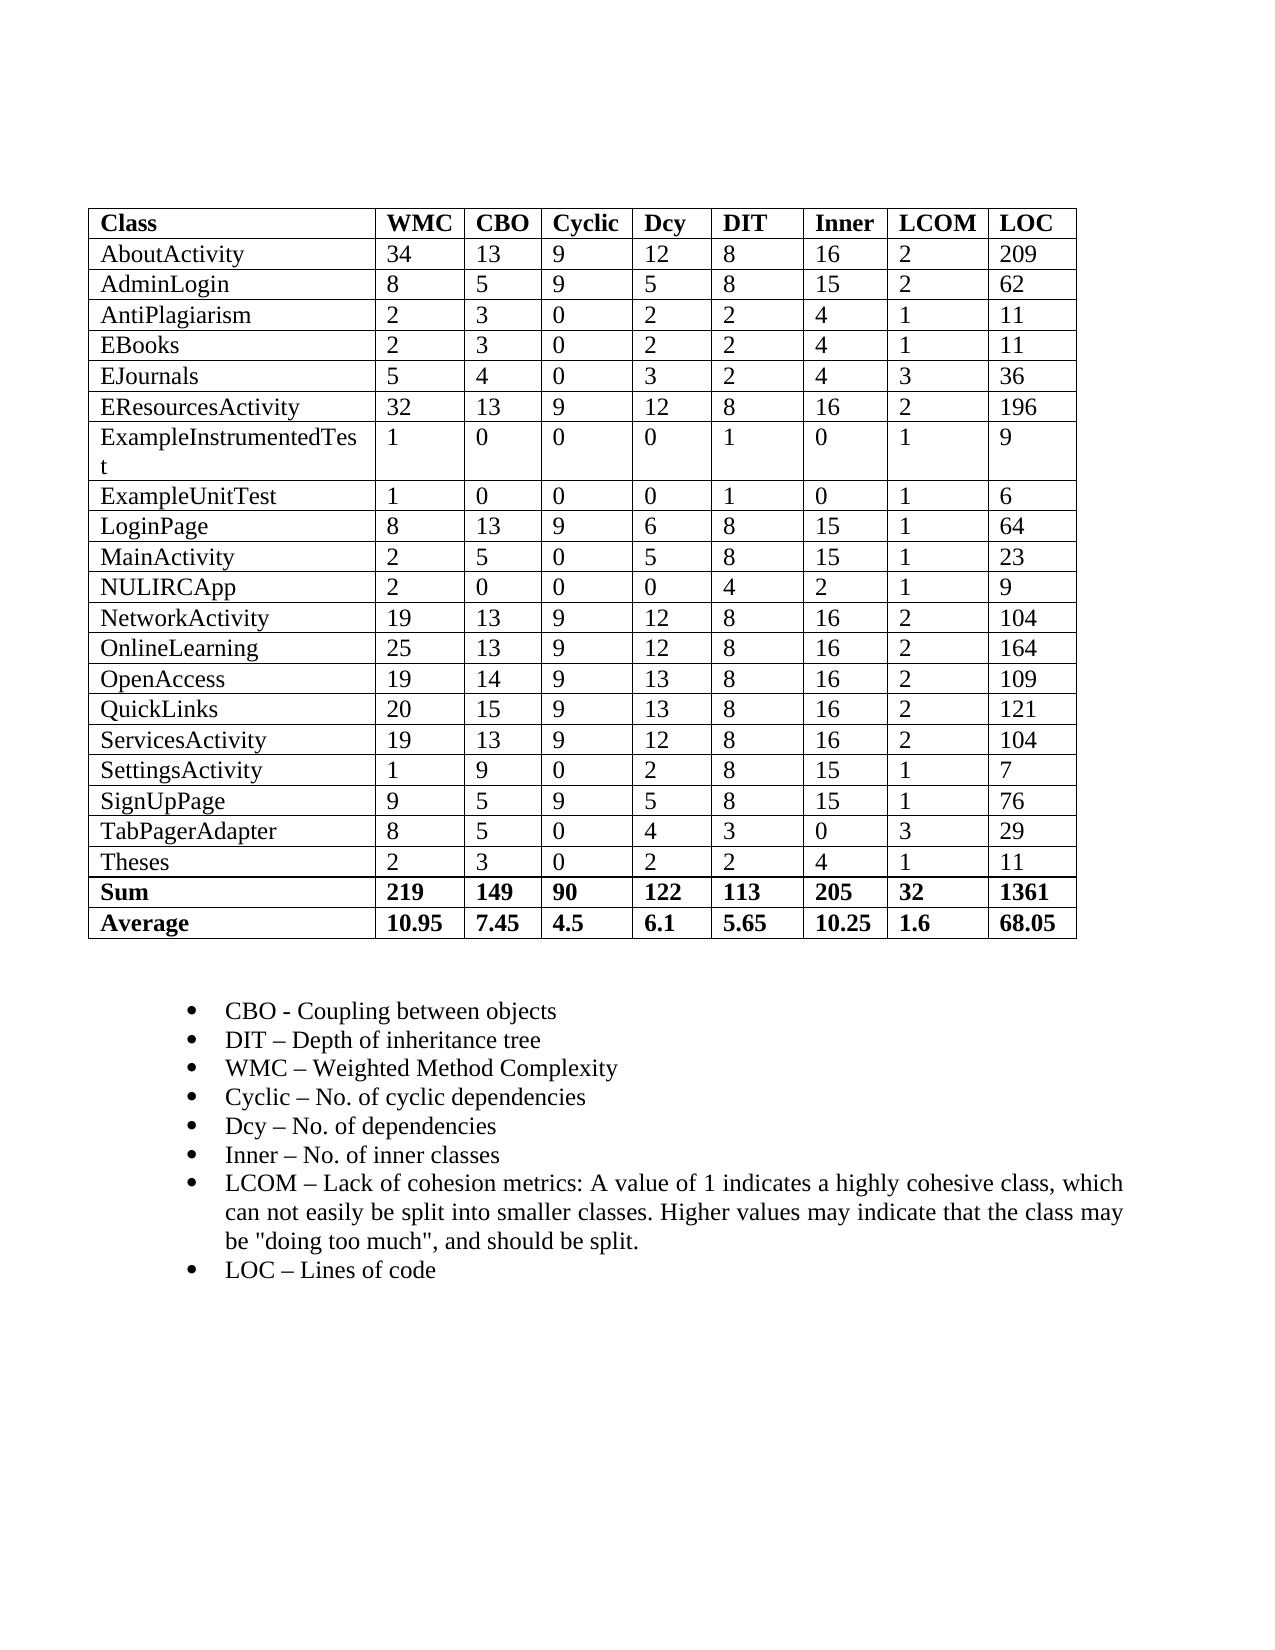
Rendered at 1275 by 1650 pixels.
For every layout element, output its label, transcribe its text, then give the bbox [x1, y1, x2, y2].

table_cell EJournals [89, 361, 375, 391]
table_cell 8 [712, 511, 803, 541]
table_cell 9 [542, 392, 632, 421]
table_cell 2 [633, 755, 711, 785]
table_cell 2 [888, 664, 988, 693]
table_cell 2 [376, 572, 464, 602]
list LCOM – Lack of cohesion metrics: A value of 1 indicates a highly cohesive class, which can not easily be split into smaller classes. Higher values may indicate that the class may be "doing too much", and should be split. [187, 1168, 1125, 1255]
table_cell 8 [376, 511, 464, 541]
table_cell 0 [542, 755, 632, 785]
table_cell 2 [888, 694, 988, 724]
table_cell 6.1 [633, 908, 711, 937]
table_cell 2 [376, 847, 464, 876]
table_cell 5 [633, 270, 711, 299]
table_cell 20 [376, 694, 464, 724]
table_cell 3 [465, 847, 541, 876]
table_cell 1 [888, 481, 988, 510]
table_cell 9 [542, 664, 632, 693]
table_cell 5 [376, 361, 464, 391]
table_cell 2 [888, 633, 988, 663]
table_cell 2 [712, 331, 803, 360]
table_cell 13 [633, 664, 711, 693]
table_cell 4 [804, 361, 887, 391]
table_cell 1 [376, 481, 464, 510]
table_cell 0 [542, 300, 632, 329]
table_cell 8 [712, 392, 803, 421]
table_header DIT [712, 209, 803, 238]
table_cell 11 [989, 300, 1076, 329]
table_cell AdminLogin [89, 270, 375, 299]
table_cell 13 [465, 633, 541, 663]
table_cell 12 [633, 392, 711, 421]
table_cell 62 [989, 270, 1076, 299]
table_cell 5 [465, 270, 541, 299]
table_cell 0 [542, 847, 632, 876]
table_cell 8 [712, 694, 803, 724]
table_cell 16 [804, 725, 887, 754]
table_header Dcy [633, 209, 711, 238]
table_cell 0 [542, 572, 632, 602]
table_cell 15 [804, 755, 887, 785]
table_cell 121 [989, 694, 1076, 724]
table_cell 9 [465, 755, 541, 785]
table_header WMC [376, 209, 464, 238]
table_cell 9 [542, 270, 632, 299]
table_cell 11 [989, 847, 1076, 876]
table_cell 13 [465, 603, 541, 632]
table_cell Average [89, 908, 375, 937]
table_cell 1.6 [888, 908, 988, 937]
table_cell 5 [465, 816, 541, 846]
table_cell 9 [542, 603, 632, 632]
table_cell 8 [712, 664, 803, 693]
list WMC – Weighted Method Complexity [187, 1053, 1125, 1082]
table_cell 90 [542, 878, 632, 907]
table_cell 0 [465, 422, 541, 480]
table_cell NULIRCApp [89, 572, 375, 602]
table_cell 2 [376, 300, 464, 329]
table_cell 1 [888, 755, 988, 785]
table_cell 16 [804, 664, 887, 693]
table_cell 15 [804, 270, 887, 299]
table_header Cyclic [542, 209, 632, 238]
table_cell 3 [465, 331, 541, 360]
table_cell 4 [804, 847, 887, 876]
table_cell 3 [465, 300, 541, 329]
table_cell 1 [376, 755, 464, 785]
list CBO - Coupling between objects [187, 996, 1125, 1025]
table_cell 6 [633, 511, 711, 541]
table_cell 19 [376, 664, 464, 693]
table_cell 4 [465, 361, 541, 391]
table_cell 13 [465, 239, 541, 268]
table_cell 2 [633, 331, 711, 360]
table_cell 4.5 [542, 908, 632, 937]
table_cell Sum [89, 878, 375, 907]
table_cell 1 [888, 422, 988, 480]
table_cell 4 [804, 331, 887, 360]
table_cell 12 [633, 633, 711, 663]
table_cell 4 [712, 572, 803, 602]
table_cell 3 [888, 361, 988, 391]
list Cyclic – No. of cyclic dependencies [187, 1082, 1125, 1111]
table_cell EResourcesActivity [89, 392, 375, 421]
table_cell 1 [712, 481, 803, 510]
table_cell 8 [376, 816, 464, 846]
table_header CBO [465, 209, 541, 238]
table_cell 34 [376, 239, 464, 268]
table_cell 64 [989, 511, 1076, 541]
table_cell 104 [989, 603, 1076, 632]
table_cell 8 [376, 270, 464, 299]
table_cell 15 [804, 542, 887, 571]
table_cell 2 [888, 270, 988, 299]
table_cell ExampleUnitTest [89, 481, 375, 510]
list DIT – Depth of inheritance tree [187, 1025, 1125, 1053]
table_cell 0 [542, 361, 632, 391]
table_cell MainActivity [89, 542, 375, 571]
table_cell 9 [989, 422, 1076, 480]
list LOC – Lines of code [187, 1255, 1125, 1283]
table_cell 5.65 [712, 908, 803, 937]
table_cell 2 [888, 392, 988, 421]
table_cell 0 [804, 422, 887, 480]
table_cell 16 [804, 694, 887, 724]
table_cell 5 [633, 542, 711, 571]
table_cell AntiPlagiarism [89, 300, 375, 329]
table_cell QuickLinks [89, 694, 375, 724]
table_cell 164 [989, 633, 1076, 663]
table_cell 2 [888, 603, 988, 632]
table_cell 2 [376, 542, 464, 571]
table_cell 219 [376, 878, 464, 907]
table_cell 2 [712, 361, 803, 391]
table_cell 122 [633, 878, 711, 907]
table_cell 0 [804, 816, 887, 846]
table_cell 0 [542, 816, 632, 846]
table_cell 15 [804, 786, 887, 815]
table_cell 9 [376, 786, 464, 815]
table_cell 2 [712, 300, 803, 329]
table_cell 8 [712, 542, 803, 571]
table_cell 5 [633, 786, 711, 815]
table_cell 0 [542, 542, 632, 571]
table_cell 9 [542, 725, 632, 754]
table_cell AboutActivity [89, 239, 375, 268]
table_cell EBooks [89, 331, 375, 360]
table_cell 113 [712, 878, 803, 907]
table_cell 209 [989, 239, 1076, 268]
table_cell 149 [465, 878, 541, 907]
table_cell 2 [376, 331, 464, 360]
table_cell 32 [376, 392, 464, 421]
table_cell 196 [989, 392, 1076, 421]
table_cell 3 [712, 816, 803, 846]
list Dcy – No. of dependencies [187, 1111, 1125, 1140]
table_cell 16 [804, 633, 887, 663]
table_cell 8 [712, 270, 803, 299]
table_cell 11 [989, 331, 1076, 360]
table_header Class [89, 209, 375, 238]
table_cell 2 [888, 239, 988, 268]
table_cell 0 [633, 481, 711, 510]
table_cell ServicesActivity [89, 725, 375, 754]
table_cell 29 [989, 816, 1076, 846]
table_cell 1 [888, 572, 988, 602]
table_cell 15 [465, 694, 541, 724]
table_cell 32 [888, 878, 988, 907]
table_cell 2 [633, 300, 711, 329]
table_cell 36 [989, 361, 1076, 391]
table_header Inner [804, 209, 887, 238]
table_cell 6 [989, 481, 1076, 510]
table_cell SignUpPage [89, 786, 375, 815]
table_cell 25 [376, 633, 464, 663]
list Inner – No. of inner classes [187, 1140, 1125, 1168]
table_cell 8 [712, 603, 803, 632]
table_cell 1 [376, 422, 464, 480]
table_cell 9 [542, 511, 632, 541]
table_cell 0 [465, 572, 541, 602]
table_cell 109 [989, 664, 1076, 693]
table_header LCOM [888, 209, 988, 238]
table_cell 1 [888, 542, 988, 571]
table_cell 8 [712, 755, 803, 785]
table_cell 12 [633, 725, 711, 754]
table_cell SettingsActivity [89, 755, 375, 785]
table_cell 12 [633, 603, 711, 632]
table_cell ExampleInstrumentedTest [89, 422, 375, 480]
table_cell 8 [712, 786, 803, 815]
table_cell 1 [888, 300, 988, 329]
table_cell 13 [465, 392, 541, 421]
table_cell 0 [465, 481, 541, 510]
table_cell 9 [542, 786, 632, 815]
table_cell 8 [712, 633, 803, 663]
table_cell 7.45 [465, 908, 541, 937]
table_cell 1 [888, 847, 988, 876]
table_cell NetworkActivity [89, 603, 375, 632]
table_cell 0 [804, 481, 887, 510]
table_cell 15 [804, 511, 887, 541]
table_cell 0 [633, 422, 711, 480]
table_cell 9 [542, 633, 632, 663]
table_cell 13 [465, 725, 541, 754]
table_cell 19 [376, 725, 464, 754]
table_cell 9 [989, 572, 1076, 602]
table_cell 3 [633, 361, 711, 391]
table_cell 0 [542, 331, 632, 360]
table_cell 2 [804, 572, 887, 602]
table_cell 4 [633, 816, 711, 846]
table_cell TabPagerAdapter [89, 816, 375, 846]
table_cell 10.95 [376, 908, 464, 937]
table_cell 10.25 [804, 908, 887, 937]
table_cell 19 [376, 603, 464, 632]
table_cell 23 [989, 542, 1076, 571]
table_cell 7 [989, 755, 1076, 785]
table_cell 76 [989, 786, 1076, 815]
table_cell 12 [633, 239, 711, 268]
table_cell 0 [542, 481, 632, 510]
table_cell 16 [804, 239, 887, 268]
table_cell LoginPage [89, 511, 375, 541]
table_cell 14 [465, 664, 541, 693]
table_cell 9 [542, 239, 632, 268]
table_cell 8 [712, 725, 803, 754]
table_cell Theses [89, 847, 375, 876]
table_cell 68.05 [989, 908, 1076, 937]
table_cell 0 [633, 572, 711, 602]
table_header LOC [989, 209, 1076, 238]
table_cell 0 [542, 422, 632, 480]
table_cell 5 [465, 542, 541, 571]
table_cell 3 [888, 816, 988, 846]
table_cell 2 [633, 847, 711, 876]
table_cell 9 [542, 694, 632, 724]
table_cell 5 [465, 786, 541, 815]
table_cell 104 [989, 725, 1076, 754]
table_cell 8 [712, 239, 803, 268]
table_cell 1 [712, 422, 803, 480]
table_cell 1361 [989, 878, 1076, 907]
table_cell 2 [888, 725, 988, 754]
table_cell 1 [888, 786, 988, 815]
table_cell 16 [804, 603, 887, 632]
table_cell OpenAccess [89, 664, 375, 693]
table_cell OnlineLearning [89, 633, 375, 663]
table_cell 4 [804, 300, 887, 329]
table_cell 16 [804, 392, 887, 421]
table_cell 1 [888, 331, 988, 360]
table_cell 1 [888, 511, 988, 541]
table_cell 13 [633, 694, 711, 724]
table_cell 205 [804, 878, 887, 907]
table_cell 13 [465, 511, 541, 541]
table_cell 2 [712, 847, 803, 876]
